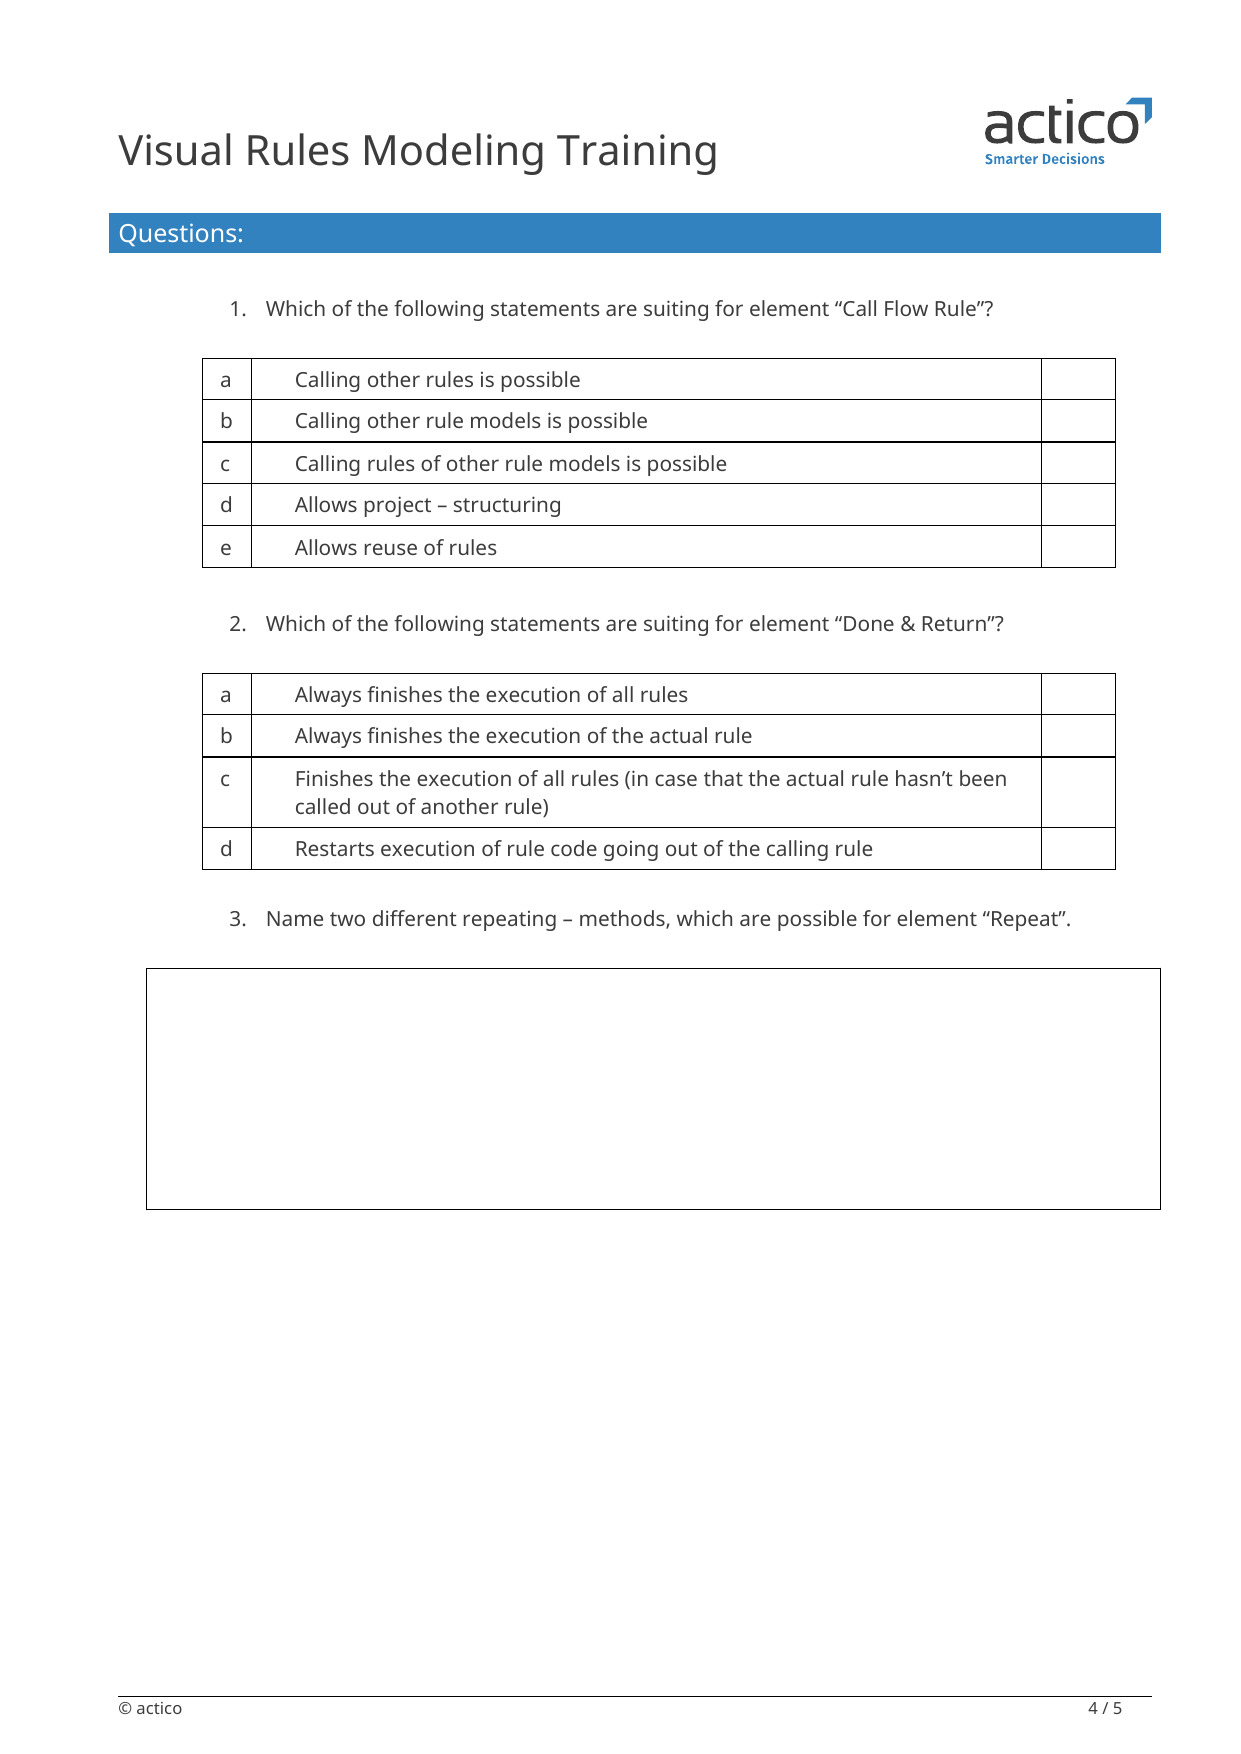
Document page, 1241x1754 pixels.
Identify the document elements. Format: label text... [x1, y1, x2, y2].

table_header a [203, 359, 251, 399]
table_cell e [203, 526, 251, 567]
list 3. Name two different repeating – methods, which are possible for element “Repeat”. [229, 904, 1152, 933]
table_cell [1042, 758, 1115, 827]
table_cell [1042, 526, 1115, 567]
table_cell [1042, 484, 1115, 525]
table_header [1042, 359, 1115, 399]
table_cell d [203, 484, 251, 525]
table_cell [1042, 400, 1115, 441]
list 2. Which of the following statements are suiting for element “Done & Return”? [229, 609, 1152, 638]
table_cell b [203, 400, 251, 441]
table_cell c [203, 758, 251, 827]
table_header Always finishes the execution of all rules [252, 674, 1041, 714]
table_header a [203, 674, 251, 714]
table_cell Finishes the execution of all rules (in case that the actual rule hasn’t been called out of another rule) [252, 758, 1041, 827]
table_cell [1042, 828, 1115, 869]
table_cell Always finishes the execution of the actual rule [252, 715, 1041, 756]
table_cell Restarts execution of rule code going out of the calling rule [252, 828, 1041, 869]
table_header Calling other rules is possible [252, 359, 1041, 399]
table_cell Calling other rule models is possible [252, 400, 1041, 441]
table_cell c [203, 443, 251, 483]
table_cell Calling rules of other rule models is possible [252, 443, 1041, 483]
list 1. Which of the following statements are suiting for element “Call Flow Rule”? [229, 294, 1152, 323]
table_header [1042, 674, 1115, 714]
table_cell b [203, 715, 251, 756]
table_cell d [203, 828, 251, 869]
text Questions: [110, 214, 1160, 252]
table_cell Allows project – structuring [252, 484, 1041, 525]
table_cell [1042, 715, 1115, 756]
table_cell Allows reuse of rules [252, 526, 1041, 567]
table_cell [1042, 443, 1115, 483]
